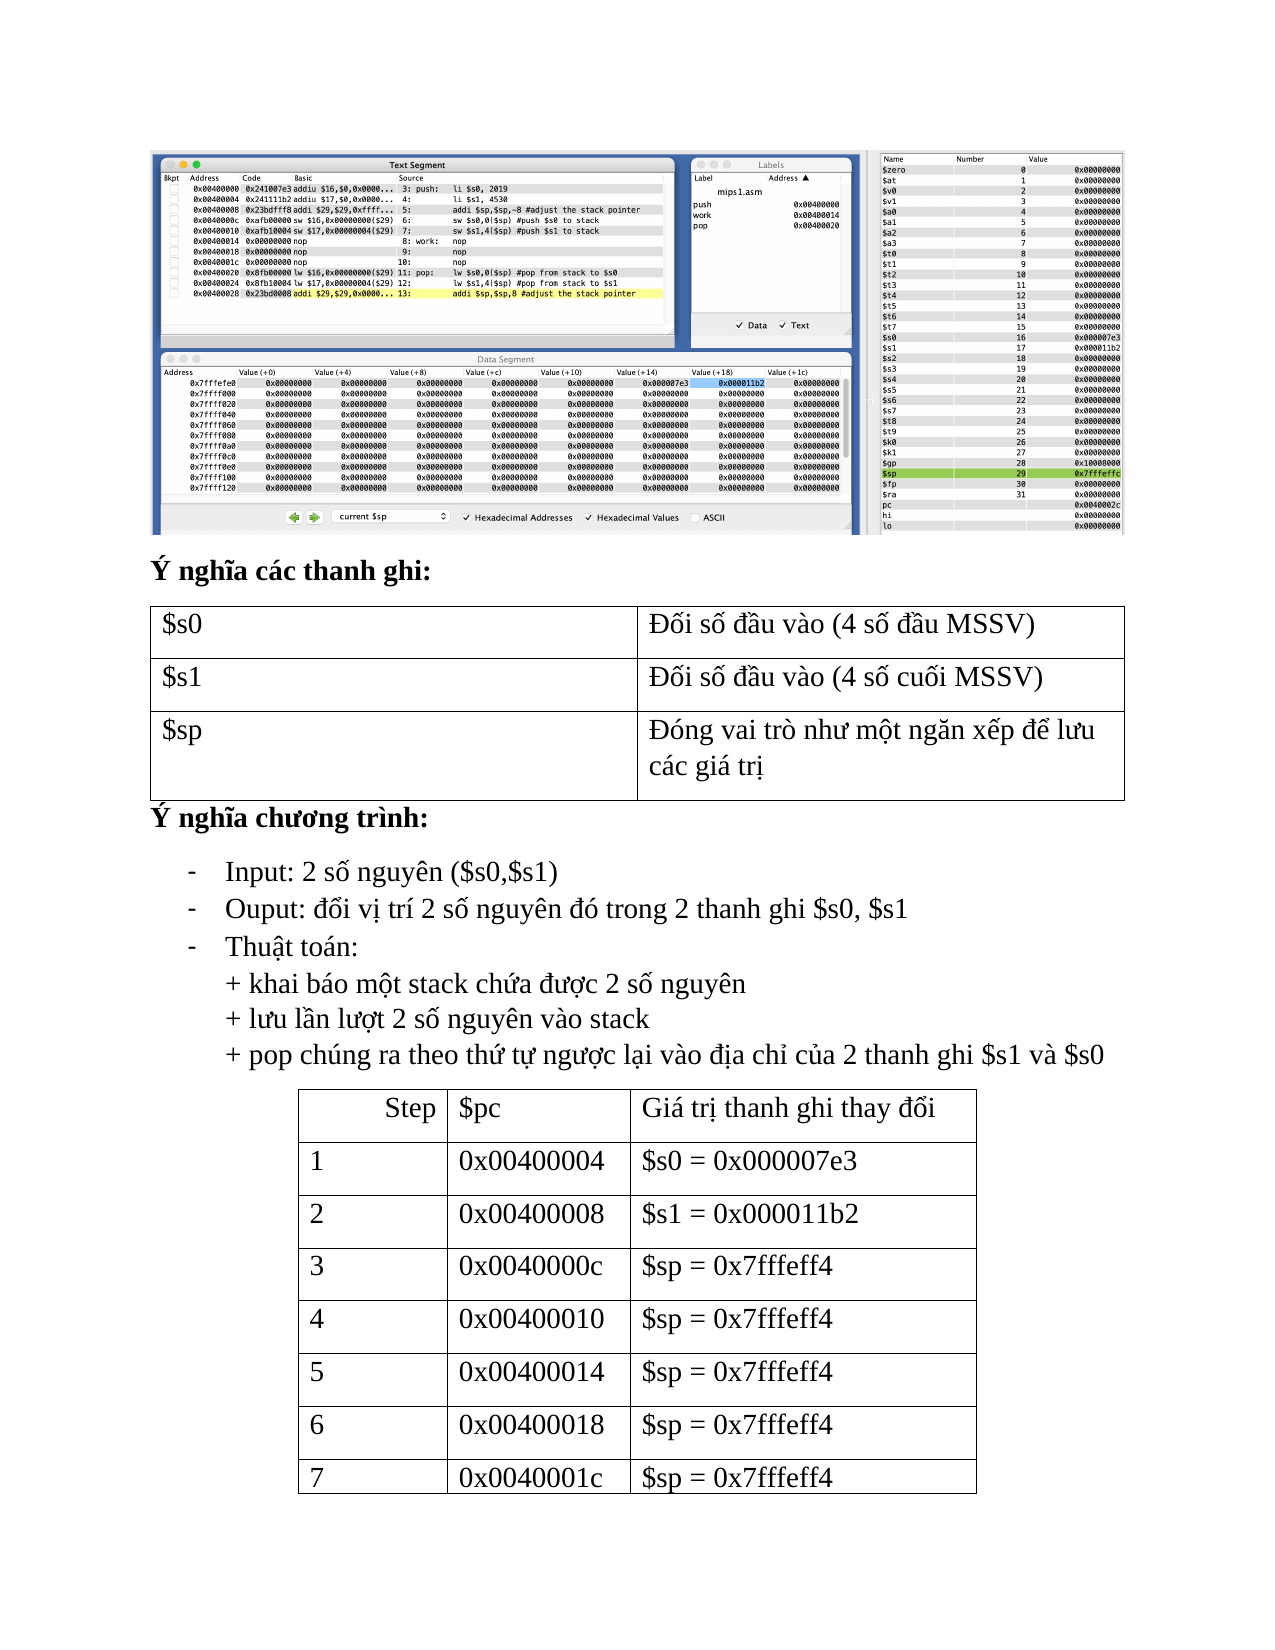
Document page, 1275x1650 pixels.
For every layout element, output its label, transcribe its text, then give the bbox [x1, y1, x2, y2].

table_cell 3 [299, 1249, 447, 1300]
table_cell $s0 = 0x000007e3 [631, 1143, 976, 1195]
list + pop chúng ra theo thứ tự ngược lại vào địa chỉ của 2 thanh ghi $s1 và $s0 [225, 1037, 1125, 1070]
table_cell 5 [299, 1354, 447, 1406]
table_header $s0 [151, 607, 637, 658]
table_cell $sp = 0x7fffeff4 [631, 1460, 976, 1493]
table_cell $sp = 0x7fffeff4 [631, 1301, 976, 1353]
list Ouput: đổi vị trí 2 số nguyên đó trong 2 thanh ghi $s0, $s1 [187, 890, 1125, 926]
table_cell 1 [299, 1143, 447, 1195]
table_header Giá trị thanh ghi thay đổi [631, 1090, 976, 1142]
table_cell 6 [299, 1407, 447, 1459]
table_header Đối số đầu vào (4 số đầu MSSV) [638, 607, 1124, 658]
list Input: 2 số nguyên ($s0,$s1) [187, 853, 1125, 888]
table_cell 0x00400018 [448, 1407, 630, 1459]
table_cell 4 [299, 1301, 447, 1353]
table_cell $sp = 0x7fffeff4 [631, 1354, 976, 1406]
table_header Step [299, 1090, 447, 1142]
list + lưu lần lượt 2 số nguyên vào stack [225, 1001, 1125, 1035]
picture [150, 150, 1125, 535]
table_cell $s1 = 0x000011b2 [631, 1196, 976, 1247]
table_cell Đóng vai trò như một ngăn xếp để lưu các giá trị [638, 712, 1124, 799]
table_cell 7 [299, 1460, 447, 1493]
table_cell 0x0040001c [448, 1460, 630, 1493]
text Ý nghĩa chương trình: [150, 801, 1125, 834]
table_cell $sp = 0x7fffeff4 [631, 1249, 976, 1300]
table_cell 0x0040000c [448, 1249, 630, 1300]
table_cell Đối số đầu vào (4 số cuối MSSV) [638, 659, 1124, 711]
table_cell 0x00400014 [448, 1354, 630, 1406]
table_cell 0x00400004 [448, 1143, 630, 1195]
table_cell 2 [299, 1196, 447, 1247]
table_cell 0x00400008 [448, 1196, 630, 1247]
table_cell $sp [151, 712, 637, 799]
list Thuật toán: [187, 928, 1125, 964]
list + khai báo một stack chứa được 2 số nguyên [225, 966, 1125, 999]
table_header $pc [448, 1090, 630, 1142]
table_cell $s1 [151, 659, 637, 711]
table_cell $sp = 0x7fffeff4 [631, 1407, 976, 1459]
text Ý nghĩa các thanh ghi: [150, 553, 1125, 587]
table_cell 0x00400010 [448, 1301, 630, 1353]
